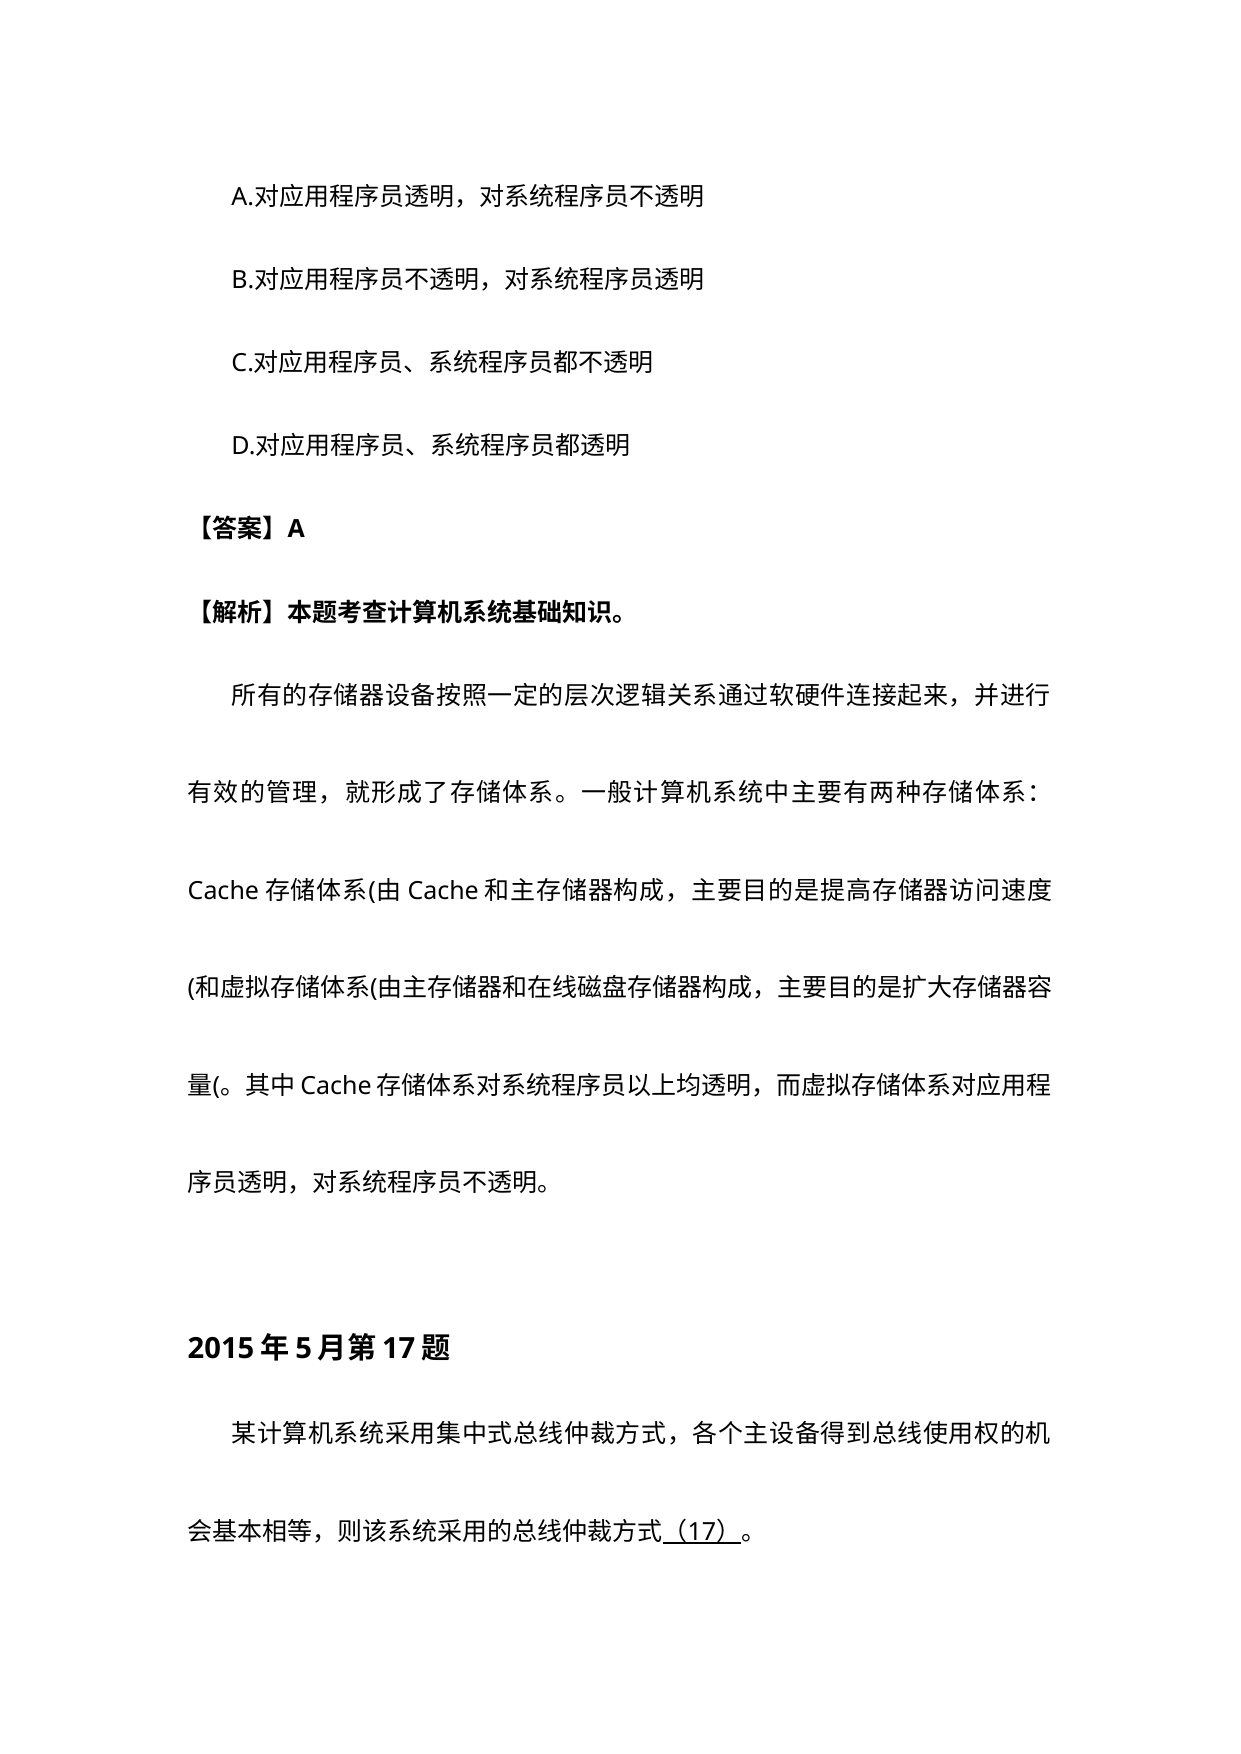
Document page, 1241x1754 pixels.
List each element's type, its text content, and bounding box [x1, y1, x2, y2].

text B.对应用程序员不透明，对系统程序员透明 [187, 245, 1053, 310]
text D.对应用程序员、系统程序员都透明 [187, 411, 1053, 476]
text 【解析】本题考查计算机系统基础知识。 [187, 578, 1053, 643]
text 2015年5月第17题 [187, 1313, 1053, 1378]
text 某计算机系统采用集中式总线仲裁方式，各个主设备得到总线使用权的机会基本相等，则该系统采用的总线仲裁方式（17）。 [187, 1399, 1053, 1562]
text C.对应用程序员、系统程序员都不透明 [187, 328, 1053, 393]
text A.对应用程序员透明，对系统程序员不透明 [187, 162, 1053, 227]
text 【答案】A [187, 494, 1053, 559]
text 所有的存储器设备按照一定的层次逻辑关系通过软硬件连接起来，并进行有效的管理，就形成了存储体系。一般计算机系统中主要有两种存储体系：Cache存储体系(由Cache和主存储器构成，主要目的是提高存储器访问速度(和虚拟存储体系(由主存储器和在线磁盘存储器构成，主要目的是扩大存储器容量(。其中Cache存储体系对系统程序员以上均透明，而虚拟存储体系对应用程序员透明，对系统程序员不透明。 [187, 661, 1053, 1213]
